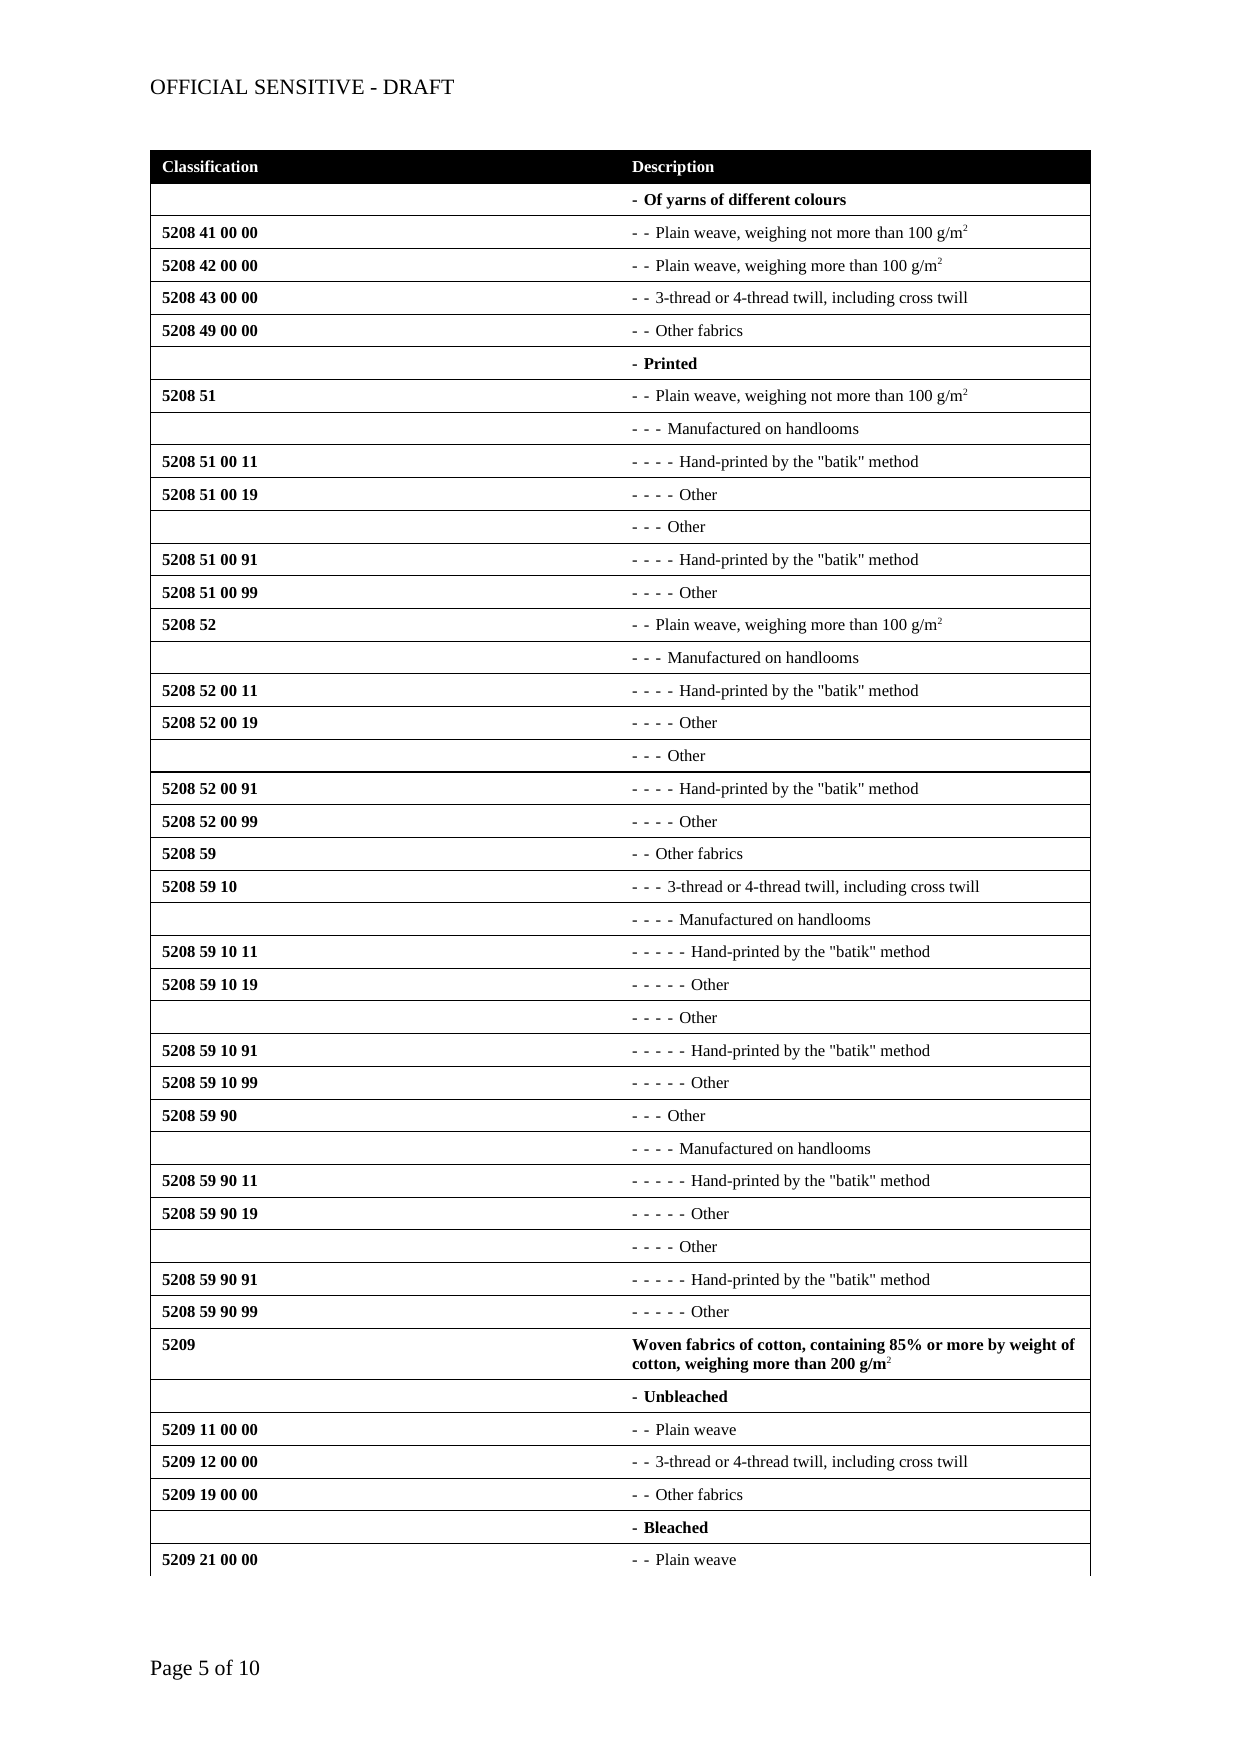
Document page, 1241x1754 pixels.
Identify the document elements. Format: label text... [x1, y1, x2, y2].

table_header Description [621, 151, 1090, 183]
table_cell [151, 740, 621, 771]
table_cell 5209 11 00 00 [151, 1413, 621, 1445]
table_cell - - - - Manufactured on handlooms [621, 903, 1090, 935]
table_cell 5208 43 00 00 [151, 282, 621, 313]
table_cell - - - - Other [621, 707, 1090, 739]
table_cell - - - - Manufactured on handlooms [621, 1132, 1090, 1164]
table_cell - - - - Other [621, 1001, 1090, 1033]
table_cell - - - - - Other [621, 1067, 1090, 1098]
table_cell 5208 59 10 [151, 871, 621, 902]
table_cell - - - - - Other [621, 1198, 1090, 1229]
table_cell - Printed [621, 347, 1090, 379]
table_cell [151, 1132, 621, 1164]
table_cell 5208 52 00 11 [151, 674, 621, 706]
table_cell 5208 59 10 99 [151, 1067, 621, 1098]
table_cell 5208 59 90 99 [151, 1296, 621, 1327]
table_cell 5208 51 00 99 [151, 576, 621, 608]
table_cell 5209 19 00 00 [151, 1479, 621, 1510]
table_cell - - - - Other [621, 1230, 1090, 1262]
table_cell 5208 51 00 11 [151, 445, 621, 477]
table_cell - - - Other [621, 511, 1090, 542]
table_cell 5208 49 00 00 [151, 315, 621, 346]
table_cell 5208 52 00 19 [151, 707, 621, 739]
table_cell - - - Manufactured on handlooms [621, 413, 1090, 444]
table_cell - - Plain weave [621, 1413, 1090, 1445]
table_cell 5208 59 90 [151, 1100, 621, 1131]
table_cell 5209 21 00 00 [151, 1544, 621, 1576]
table_cell - - - - Hand-printed by the "batik" method [621, 674, 1090, 706]
table_cell 5209 [151, 1329, 621, 1379]
table_cell - - Other fabrics [621, 1479, 1090, 1510]
table_cell - - - - - Hand-printed by the "batik" method [621, 1263, 1090, 1295]
table_cell 5208 42 00 00 [151, 249, 621, 281]
table_cell 5208 59 90 19 [151, 1198, 621, 1229]
table_cell - - - - Hand-printed by the "batik" method [621, 544, 1090, 575]
table_cell - Unbleached [621, 1380, 1090, 1412]
table_cell [151, 642, 621, 673]
table_cell - - 3-thread or 4-thread twill, including cross twill [621, 1446, 1090, 1477]
table_cell - - Plain weave [621, 1544, 1090, 1576]
table_cell - - - - Hand-printed by the "batik" method [621, 773, 1090, 804]
table_cell 5208 52 [151, 609, 621, 641]
table_cell - - Plain weave, weighing not more than 100 g/m2 [621, 380, 1090, 412]
table_cell 5208 51 00 91 [151, 544, 621, 575]
table_cell - - - - Other [621, 478, 1090, 510]
table_cell 5208 59 10 19 [151, 969, 621, 1000]
table_cell - - - Other [621, 740, 1090, 771]
table_cell - Of yarns of different colours [621, 184, 1090, 215]
table_cell - Bleached [621, 1511, 1090, 1543]
table_cell - - - - Other [621, 805, 1090, 837]
table_cell [151, 1230, 621, 1262]
table_cell - - - - - Other [621, 1296, 1090, 1327]
table_cell - - Other fabrics [621, 315, 1090, 346]
table_cell - - - - Other [621, 576, 1090, 608]
table_cell [151, 184, 621, 215]
table_cell [151, 413, 621, 444]
table_cell [151, 1001, 621, 1033]
table_cell - - - 3-thread or 4-thread twill, including cross twill [621, 871, 1090, 902]
table_cell - - - - - Other [621, 969, 1090, 1000]
table_cell [151, 1511, 621, 1543]
table_cell Woven fabrics of cotton, containing 85% or more by weight of cotton, weighing more than 200 g/m2 [621, 1329, 1090, 1379]
table_cell 5208 59 90 91 [151, 1263, 621, 1295]
table_cell 5209 12 00 00 [151, 1446, 621, 1477]
table_cell 5208 52 00 91 [151, 773, 621, 804]
table_header Classification [151, 151, 621, 183]
table_cell - - - - - Hand-printed by the "batik" method [621, 1165, 1090, 1197]
table_cell [151, 511, 621, 542]
table_cell 5208 52 00 99 [151, 805, 621, 837]
table_cell [151, 1380, 621, 1412]
table_cell - - - Other [621, 1100, 1090, 1131]
table_cell - - - Manufactured on handlooms [621, 642, 1090, 673]
table_cell 5208 59 90 11 [151, 1165, 621, 1197]
table_cell - - - - Hand-printed by the "batik" method [621, 445, 1090, 477]
table_cell [151, 903, 621, 935]
table_cell - - Other fabrics [621, 838, 1090, 869]
table_cell - - 3-thread or 4-thread twill, including cross twill [621, 282, 1090, 313]
table_cell 5208 41 00 00 [151, 216, 621, 248]
table_cell 5208 51 [151, 380, 621, 412]
table_cell 5208 51 00 19 [151, 478, 621, 510]
table_cell - - - - - Hand-printed by the "batik" method [621, 1034, 1090, 1066]
table_cell - - Plain weave, weighing not more than 100 g/m2 [621, 216, 1090, 248]
table_cell - - Plain weave, weighing more than 100 g/m2 [621, 249, 1090, 281]
table_cell - - Plain weave, weighing more than 100 g/m2 [621, 609, 1090, 641]
table_cell [151, 347, 621, 379]
table_cell 5208 59 [151, 838, 621, 869]
table_cell 5208 59 10 91 [151, 1034, 621, 1066]
table_cell - - - - - Hand-printed by the "batik" method [621, 936, 1090, 968]
table_cell 5208 59 10 11 [151, 936, 621, 968]
